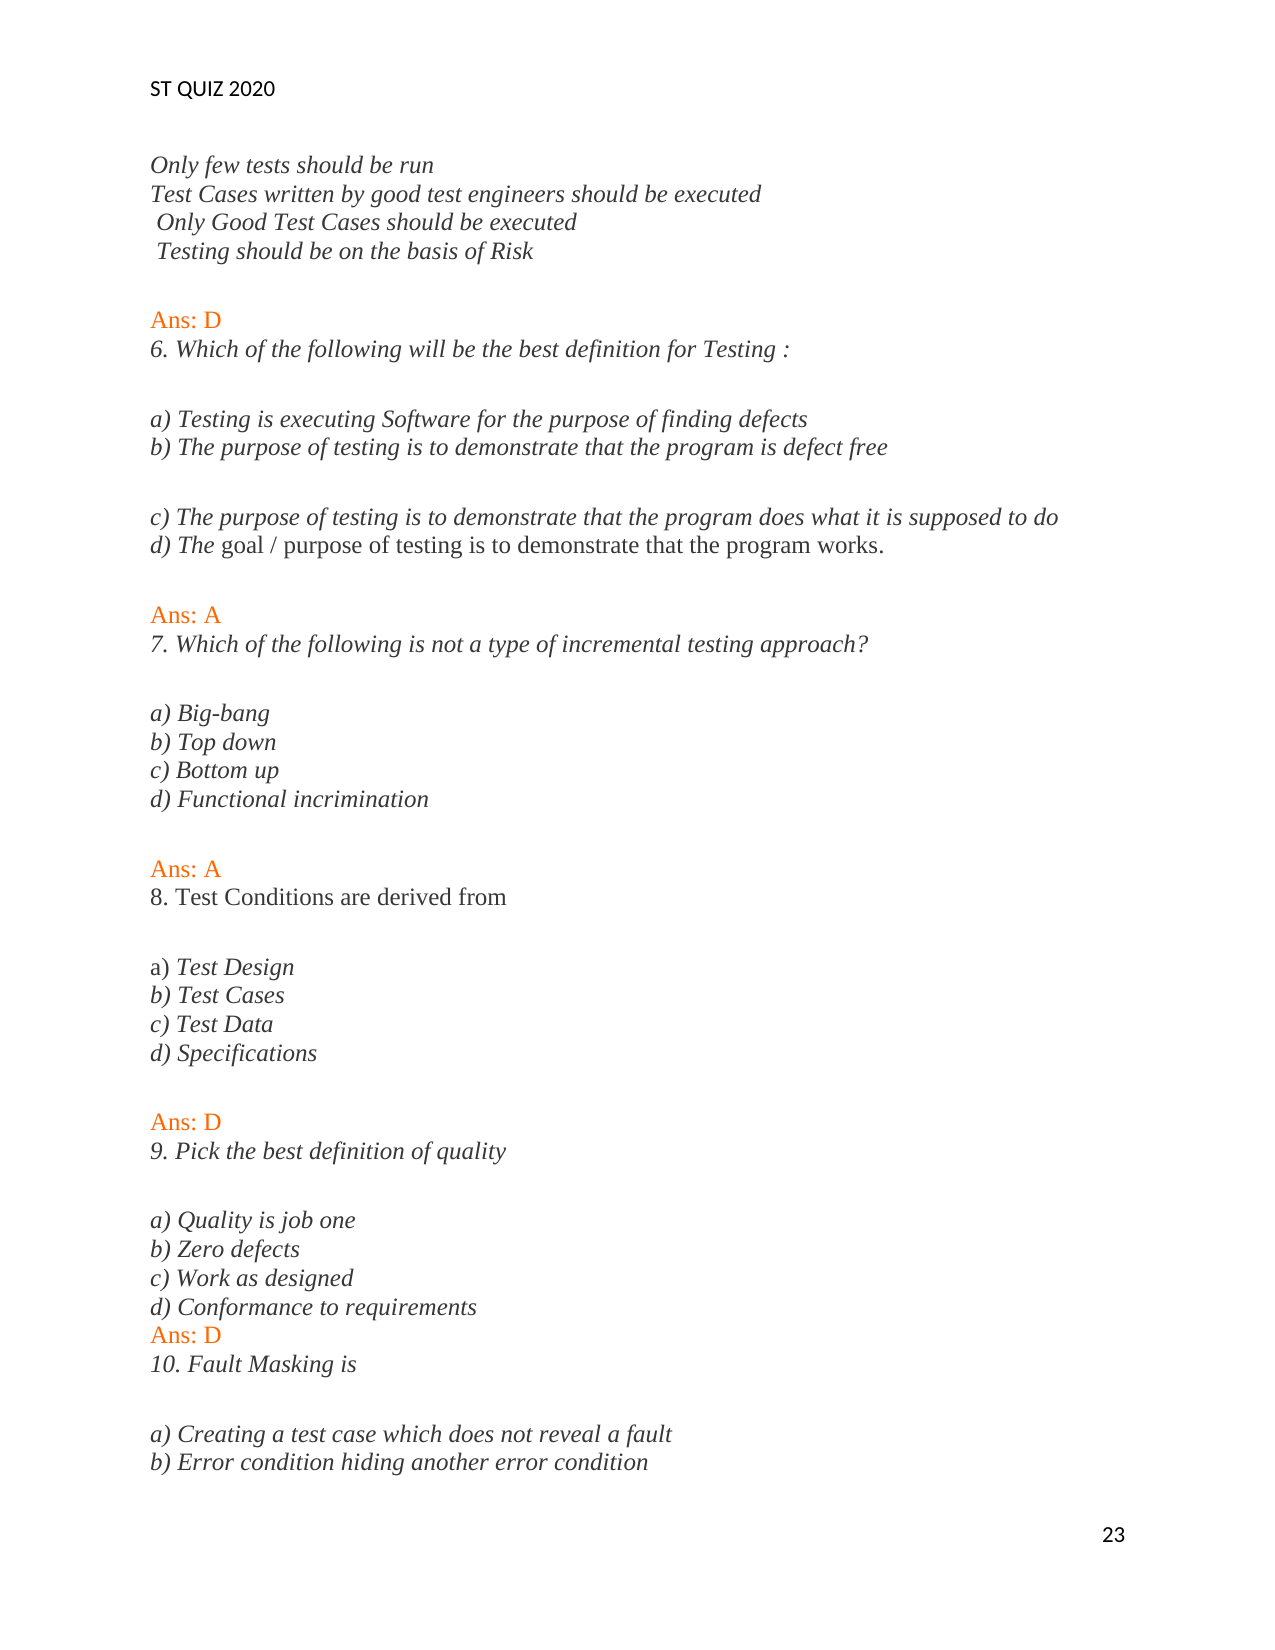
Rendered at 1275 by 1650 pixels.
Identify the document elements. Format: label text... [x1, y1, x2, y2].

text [150, 1419, 1125, 1476]
text Only few tests should be run Test Cases written by good test engineers should be executed Only Good Test Cases should be executed Testing should be on the basis of Risk [150, 150, 1125, 265]
text c) The purpose of testing is to demonstrate that the program does what it is supposed to do d) The goal / purpose of testing is to demonstrate that the program works. [150, 502, 1125, 559]
text 10. Fault Masking is [150, 1349, 1125, 1378]
text 9. Pick the best definition of quality [150, 1136, 1125, 1165]
text 8. Test Conditions are derived from [150, 882, 1125, 911]
text a) Big-bang b) Top down c) Bottom up d) Functional incrimination [150, 698, 1125, 813]
text Ans: D [150, 1107, 1125, 1136]
text Ans: A [150, 854, 1125, 882]
text 7. Which of the following is not a type of incremental testing approach? [150, 629, 1125, 657]
text 6. Which of the following will be the best definition for Testing : [150, 334, 1125, 363]
text Ans: D [150, 1321, 1125, 1349]
text Ans: D [150, 306, 1125, 334]
text a) Test Design b) Test Cases c) Test Data d) Specifications [150, 952, 1125, 1067]
text a) Quality is job one b) Zero defects c) Work as designed d) Conformance to requirements [150, 1206, 1125, 1321]
text Ans: A [150, 600, 1125, 629]
text a) Testing is executing Software for the purpose of finding defects b) The purpose of testing is to demonstrate that the program is defect free [150, 404, 1125, 461]
